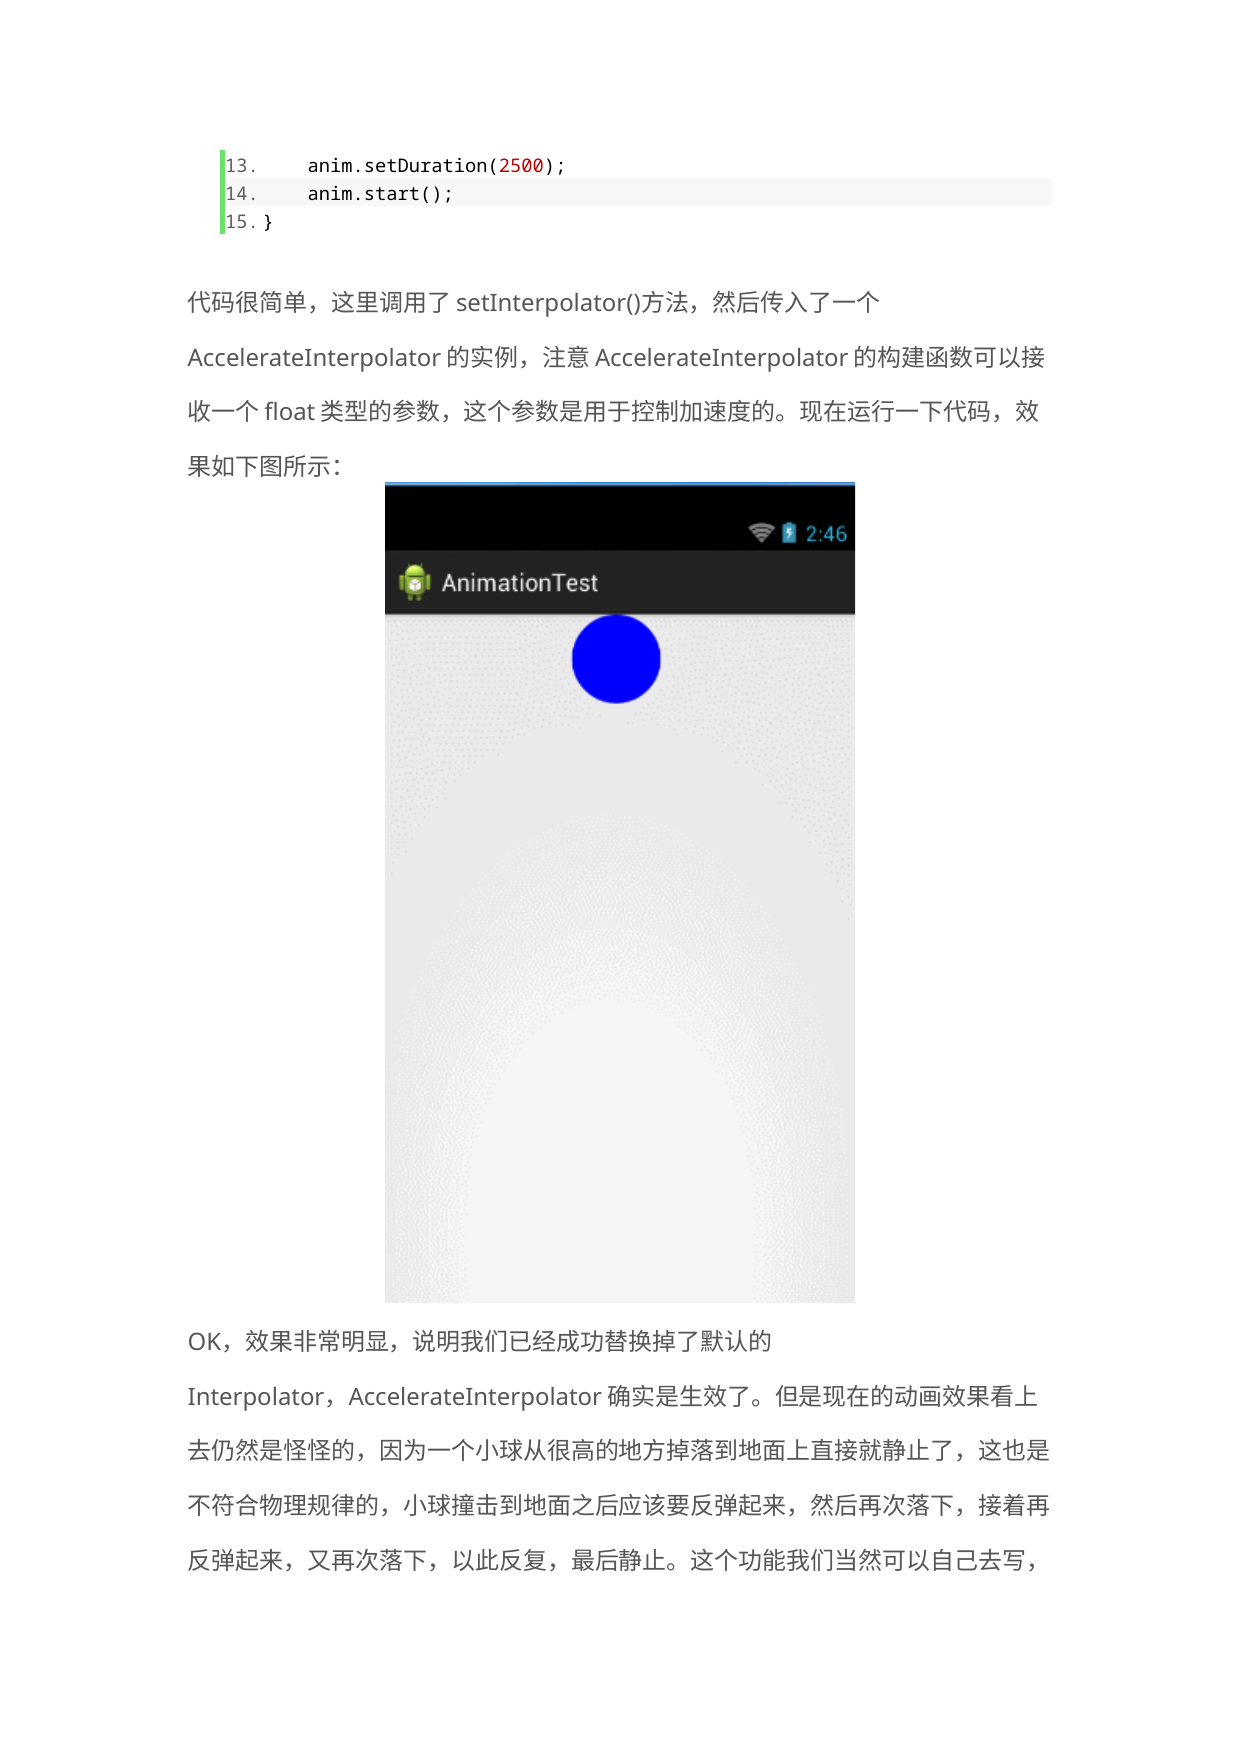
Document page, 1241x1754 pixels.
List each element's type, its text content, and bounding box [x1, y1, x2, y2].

list anim.start(); [225, 178, 1053, 206]
text 代码很简单，这里调用了setInterpolator()方法，然后传入了一个AccelerateInterpolator的实例，注意AccelerateInterpolator的构建函数可以接收一个float类型的参数，这个参数是用于控制加速度的。现在运行一下代码，效果如下图所示： [187, 263, 1053, 482]
list } [225, 206, 1053, 234]
picture [385, 482, 856, 1303]
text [187, 1303, 1053, 1576]
list anim.setDuration(2500); [225, 150, 1053, 178]
